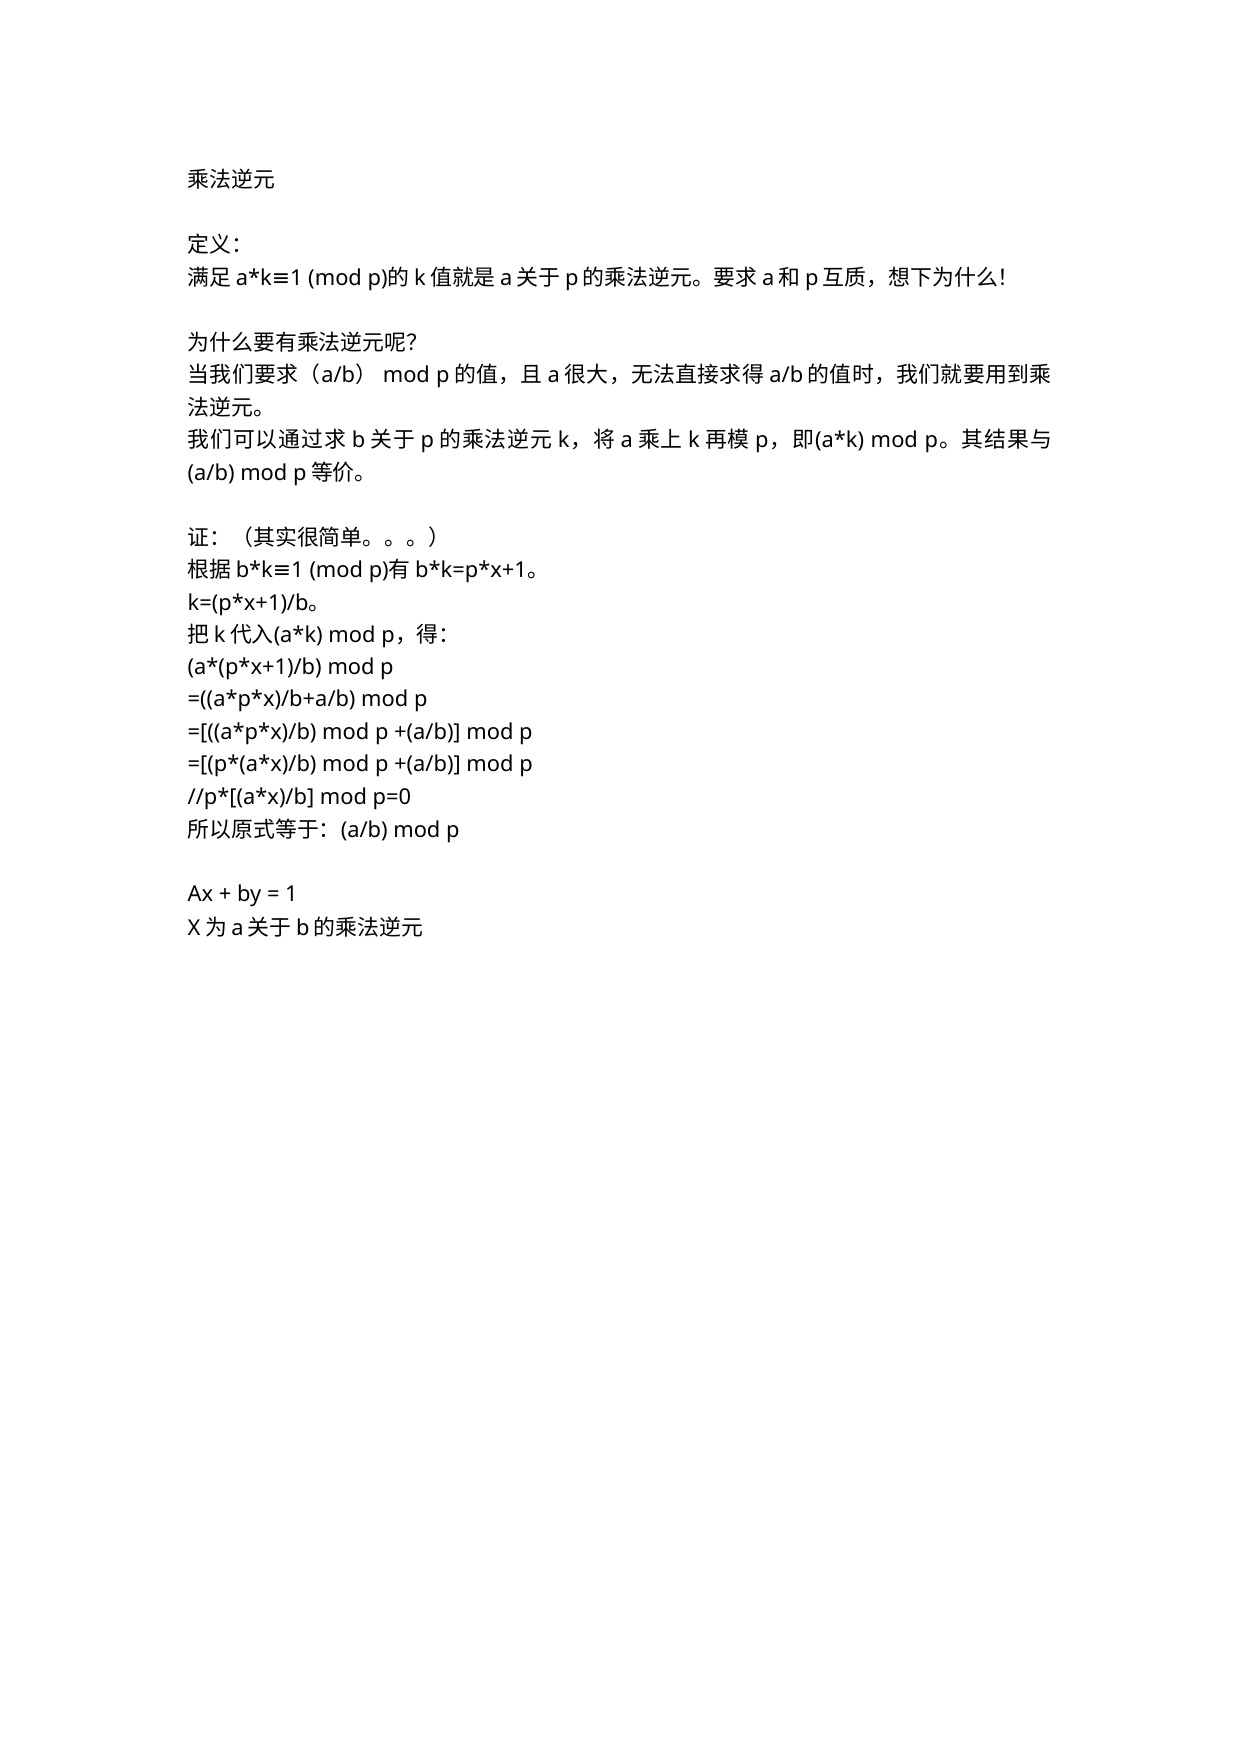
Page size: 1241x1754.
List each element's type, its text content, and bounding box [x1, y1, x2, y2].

text Ax + by = 1 [187, 877, 1053, 909]
text 我们可以通过求b关于p的乘法逆元k，将a乘上k再模p，即(a*k) mod p。其结果与(a/b) mod p等价。 [187, 422, 1053, 487]
text 满足a*k≡1 (mod p)的k值就是a关于p的乘法逆元。要求a和p互质，想下为什么！ [187, 259, 1053, 292]
text 定义： [187, 227, 1053, 259]
text 乘法逆元 [187, 162, 1053, 194]
text X为a关于b的乘法逆元 [187, 909, 1053, 942]
text 把k代入(a*k) mod p，得： [187, 617, 1053, 649]
text 证：（其实很简单。。。） [187, 519, 1053, 552]
text 为什么要有乘法逆元呢？ [187, 324, 1053, 357]
text (a*(p*x+1)/b) mod p [187, 649, 1053, 682]
text k=(p*x+1)/b。 [187, 584, 1053, 617]
text //p*[(a*x)/b] mod p=0 [187, 779, 1053, 812]
text =[((a*p*x)/b) mod p +(a/b)] mod p [187, 714, 1053, 747]
text =((a*p*x)/b+a/b) mod p [187, 682, 1053, 714]
text 所以原式等于：(a/b) mod p [187, 812, 1053, 844]
text 当我们要求（a/b） mod p的值，且a很大，无法直接求得a/b的值时，我们就要用到乘法逆元。 [187, 357, 1053, 422]
text =[(p*(a*x)/b) mod p +(a/b)] mod p [187, 747, 1053, 779]
text 根据b*k≡1 (mod p)有b*k=p*x+1。 [187, 552, 1053, 584]
